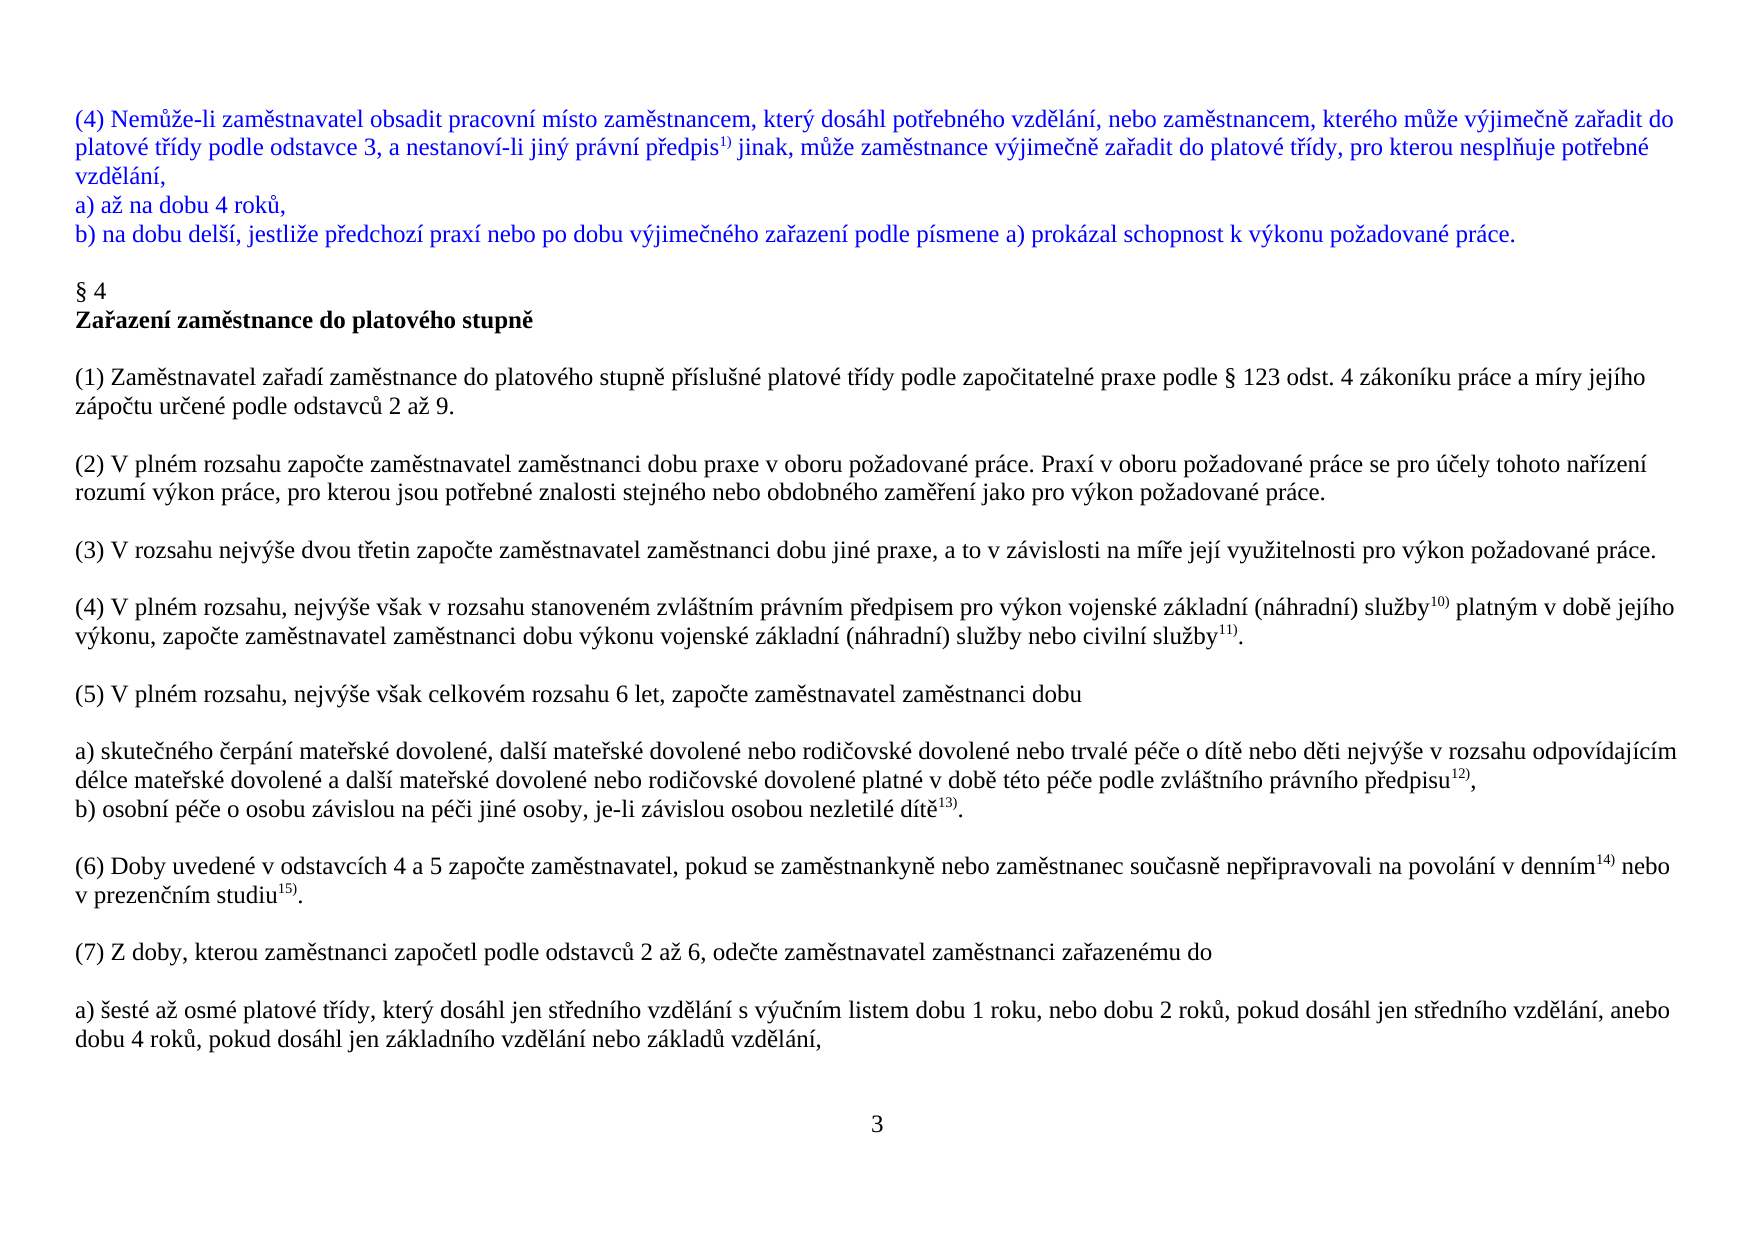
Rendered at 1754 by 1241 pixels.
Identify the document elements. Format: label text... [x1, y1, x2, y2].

text § 4 [75, 276, 1679, 305]
text b) na dobu delší, jestliže předchozí praxí nebo po dobu výjimečného zařazení podle písmene a) prokázal schopnost k výkonu požadované práce. [75, 219, 1679, 247]
text a) šesté až osmé platové třídy, který dosáhl jen středního vzdělání s výučním listem dobu 1 roku, nebo dobu 2 roků, pokud dosáhl jen středního vzdělání, anebo dobu 4 roků, pokud dosáhl jen základního vzdělání nebo základů vzdělání, [75, 995, 1679, 1052]
text Zařazení zaměstnance do platového stupně [75, 305, 1679, 334]
text (6) Doby uvedené v odstavcích 4 a 5 započte zaměstnavatel, pokud se zaměstnankyně nebo zaměstnanec současně nepřipravovali na povolání v denním14) nebo v prezenčním studiu15). (7) Z doby, kterou zaměstnanci započetl podle odstavců 2 až 6, odečte zaměstnavatel zaměstnanci zařazenému do [75, 851, 1679, 995]
text (4) Nemůže-li zaměstnavatel obsadit pracovní místo zaměstnancem, který dosáhl potřebného vzdělání, nebo zaměstnancem, kterého může výjimečně zařadit do platové třídy podle odstavce 3, a nestanoví-li jiný právní předpis1) jinak, může zaměstnance výjimečně zařadit do platové třídy, pro kterou nesplňuje potřebné vzdělání, a) až na dobu 4 roků, [75, 104, 1679, 219]
text a) skutečného čerpání mateřské dovolené, další mateřské dovolené nebo rodičovské dovolené nebo trvalé péče o dítě nebo děti nejvýše v rozsahu odpovídajícím délce mateřské dovolené a další mateřské dovolené nebo rodičovské dovolené platné v době této péče podle zvláštního právního předpisu12), [75, 736, 1679, 794]
text b) osobní péče o osobu závislou na péči jiné osoby, je-li závislou osobou nezletilé dítě13). [75, 794, 1679, 822]
text (1) Zaměstnavatel zařadí zaměstnance do platového stupně příslušné platové třídy podle započitatelné praxe podle § 123 odst. 4 zákoníku práce a míry jejího zápočtu určené podle odstavců 2 až 9. (2) V plném rozsahu započte zaměstnavatel zaměstnanci dobu praxe v oboru požadované práce. Praxí v oboru požadované práce se pro účely tohoto nařízení rozumí výkon práce, pro kterou jsou potřebné znalosti stejného nebo obdobného zaměření jako pro výkon požadované práce. (3) V rozsahu nejvýše dvou třetin započte zaměstnavatel zaměstnanci dobu jiné praxe, a to v závislosti na míře její využitelnosti pro výkon požadované práce. (4) V plném rozsahu, nejvýše však v rozsahu stanoveném zvláštním právním předpisem pro výkon vojenské základní (náhradní) služby10) platným v době jejího výkonu, započte zaměstnavatel zaměstnanci dobu výkonu vojenské základní (náhradní) služby nebo civilní služby11). (5) V plném rozsahu, nejvýše však celkovém rozsahu 6 let, započte zaměstnavatel zaměstnanci dobu [75, 334, 1679, 736]
